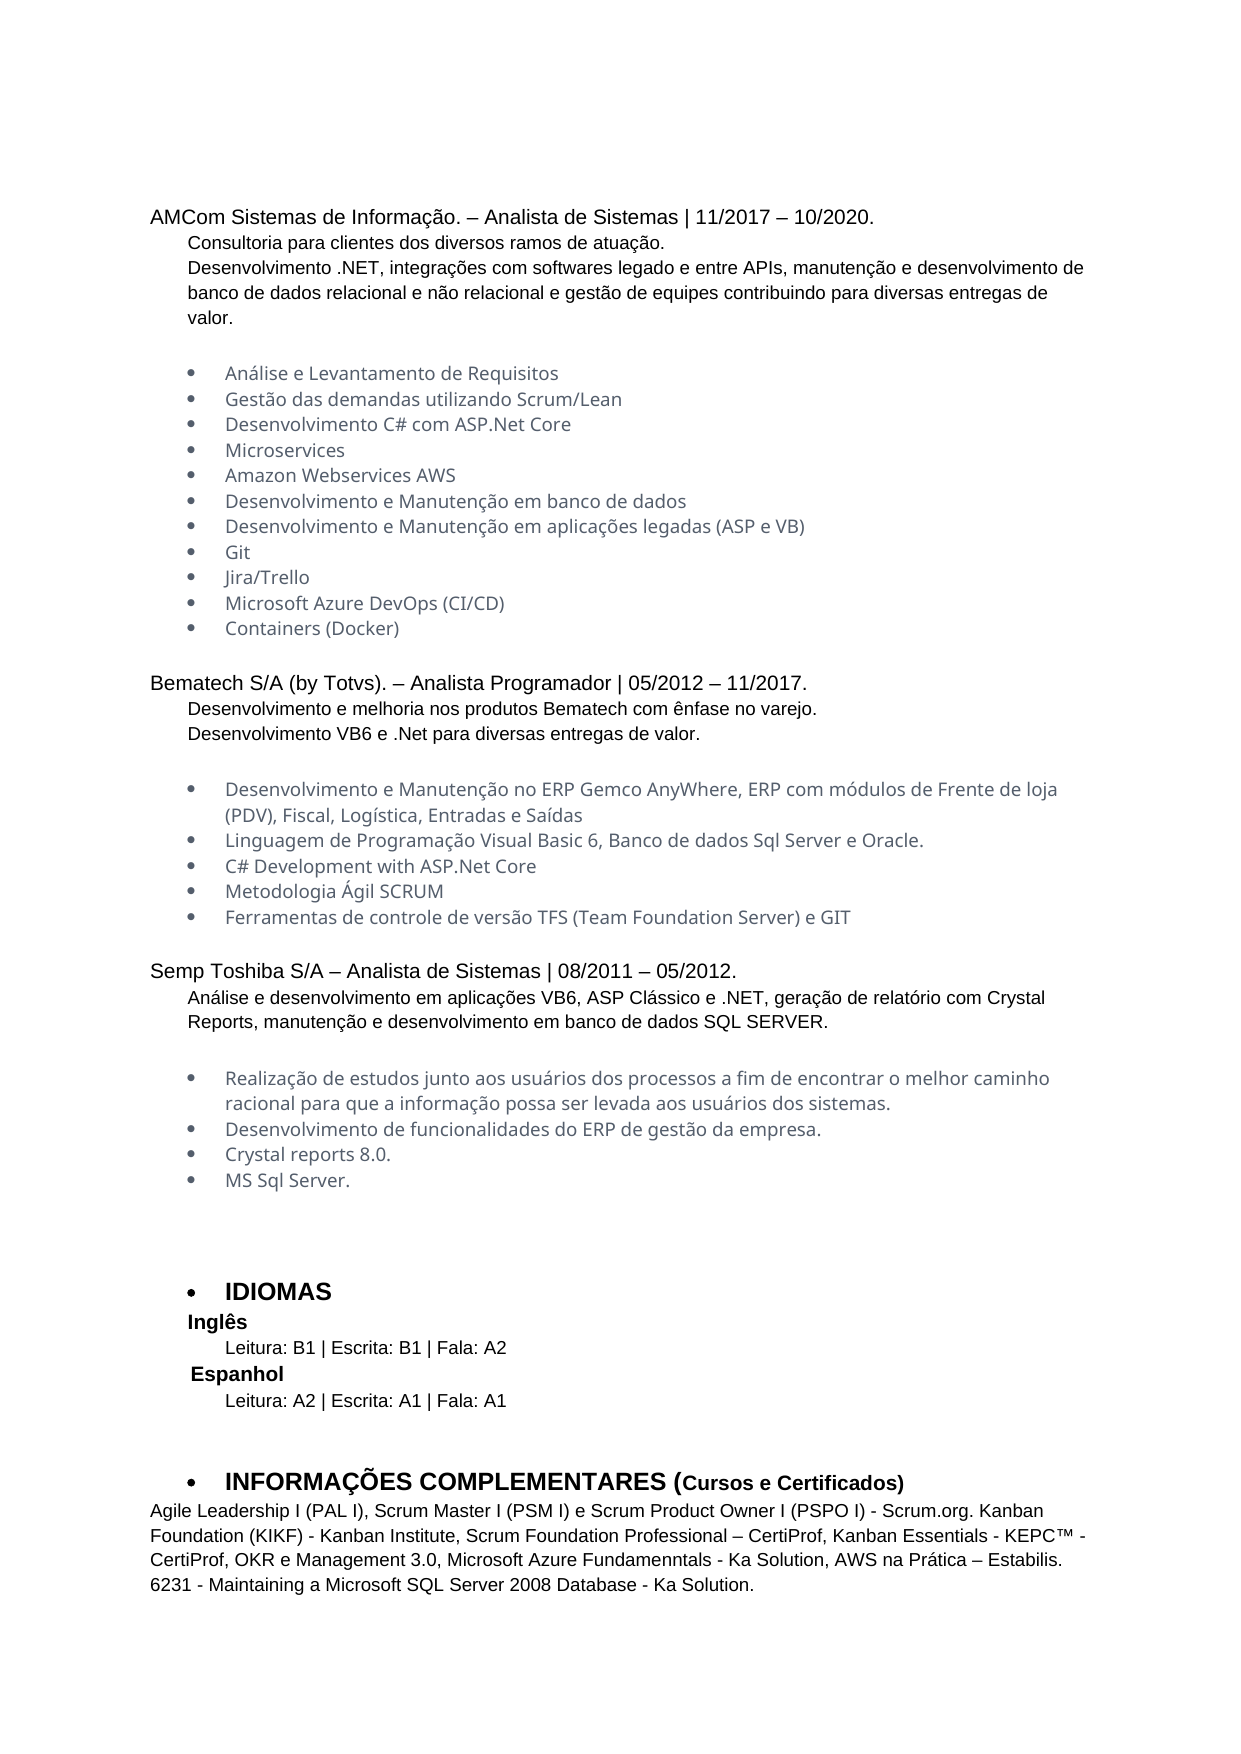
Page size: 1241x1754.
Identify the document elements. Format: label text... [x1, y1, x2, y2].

text Inglês [187, 1310, 1090, 1334]
text Bematech S/A (by Totvs). – Analista Programador | 05/2012 – 11/2017. [150, 670, 1090, 694]
text Desenvolvimento e melhoria nos produtos Bematech com ênfase no varejo. [187, 698, 1090, 719]
text Semp Toshiba S/A – Analista de Sistemas | 08/2011 – 05/2012. [150, 959, 1090, 983]
list Desenvolvimento C# com ASP.Net Core [187, 412, 1090, 437]
list Análise e Levantamento de Requisitos [187, 361, 1090, 386]
list Metodologia Ágil SCRUM [187, 879, 1090, 904]
list Linguagem de Programação Visual Basic 6, Banco de dados Sql Server e Oracle. [187, 828, 1090, 853]
list Microsoft Azure DevOps (CI/CD) [187, 590, 1090, 616]
text Consultoria para clientes dos diversos ramos de atuação. Desenvolvimento .NET, integrações com softwares legado e entre APIs, manutenção e desenvolvimento de banco de dados relacional e não relacional e gestão de equipes contribuindo para diversas entregas de valor. [187, 232, 1090, 328]
list INFORMAÇÕES COMPLEMENTARES (Cursos e Certificados) [187, 1467, 1090, 1495]
list Ferramentas de controle de versão TFS (Team Foundation Server) e GIT [187, 904, 1090, 930]
list Desenvolvimento de funcionalidades do ERP de gestão da empresa. [187, 1116, 1090, 1142]
list IDIOMAS [187, 1277, 1090, 1305]
text Agile Leadership I (PAL I), Scrum Master I (PSM I) e Scrum Product Owner I (PSPO I) - Scrum.org. Kanban Foundation (KIKF) - Kanban Institute, Scrum Foundation Professional – CertiProf, Kanban Essentials - KEPC™ - CertiProf, OKR e Management 3.0, Microsoft Azure Fundamenntals - Ka Solution, AWS na Prática – Estabilis. [150, 1499, 1090, 1571]
list Desenvolvimento e Manutenção no ERP Gemco AnyWhere, ERP com módulos de Frente de loja (PDV), Fiscal, Logística, Entradas e Saídas [187, 777, 1090, 828]
list Amazon Webservices AWS [187, 463, 1090, 488]
list Desenvolvimento e Manutenção em banco de dados [187, 488, 1090, 514]
list Desenvolvimento e Manutenção em aplicações legadas (ASP e VB) [187, 514, 1090, 539]
text Leitura: A2 | Escrita: A1 | Fala: A1 [150, 1389, 1090, 1411]
list MS Sql Server. [187, 1167, 1090, 1193]
text Espanhol [150, 1362, 1090, 1386]
list Jira/Trello [187, 565, 1090, 590]
list Realização de estudos junto aos usuários dos processos a fim de encontrar o melhor caminho racional para que a informação possa ser levada aos usuários dos sistemas. [187, 1065, 1090, 1116]
list C# Development with ASP.Net Core [187, 853, 1090, 879]
list Crystal reports 8.0. [187, 1142, 1090, 1167]
text 6231 - Maintaining a Microsoft SQL Server 2008 Database - Ka Solution. [150, 1574, 1090, 1596]
list Git [187, 539, 1090, 565]
text AMCom Sistemas de Informação. – Analista de Sistemas | 11/2017 – 10/2020. [150, 205, 1090, 229]
list Microservices [187, 437, 1090, 463]
text Análise e desenvolvimento em aplicações VB6, ASP Clássico e .NET, geração de relatório com Crystal Reports, manutenção e desenvolvimento em banco de dados SQL SERVER. [187, 986, 1090, 1033]
text Leitura: B1 | Escrita: B1 | Fala: A2 [225, 1337, 1090, 1359]
list Containers (Docker) [187, 616, 1090, 641]
text Desenvolvimento VB6 e .Net para diversas entregas de valor. [187, 723, 1090, 744]
list Gestão das demandas utilizando Scrum/Lean [187, 386, 1090, 412]
